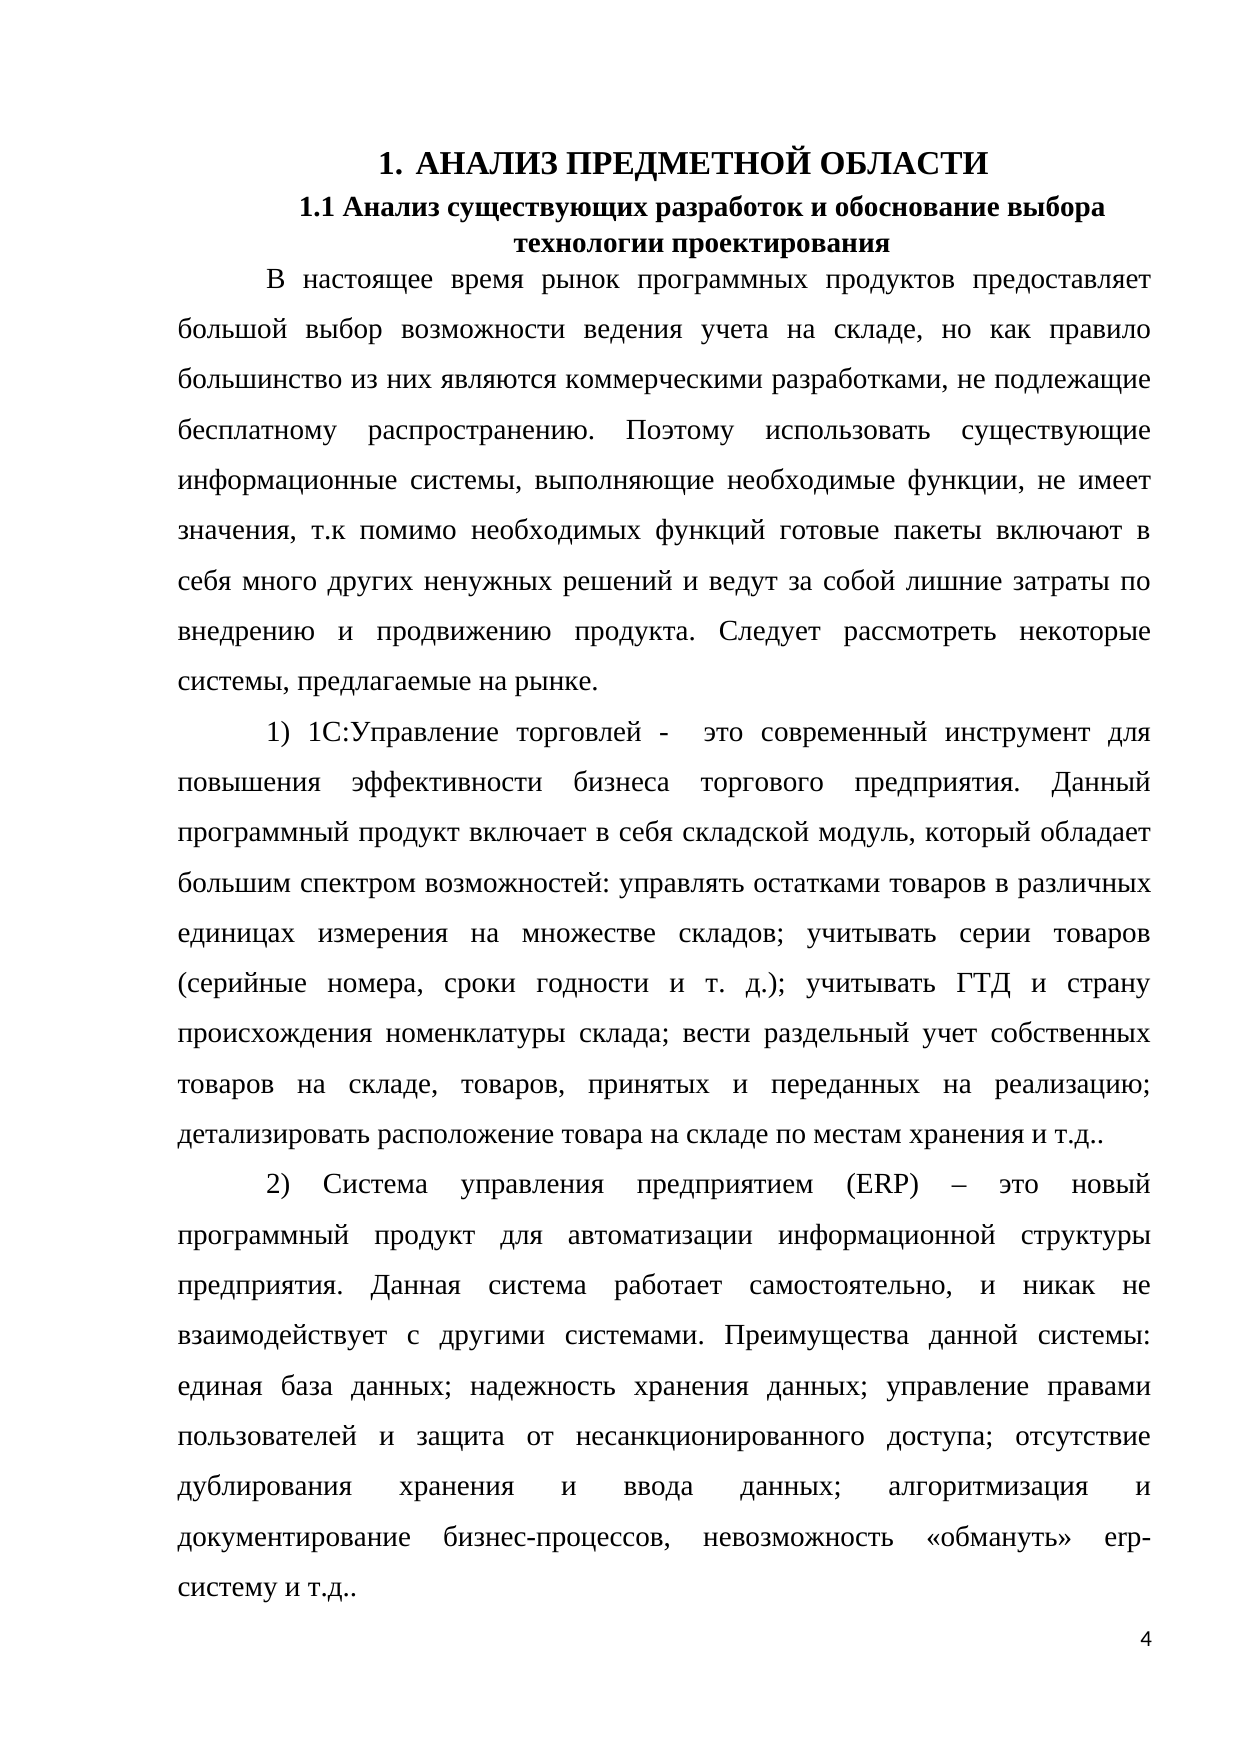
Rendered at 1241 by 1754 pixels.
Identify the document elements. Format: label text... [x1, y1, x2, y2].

subtitle АНАЛИЗ ПРЕДМЕТНОЙ ОБЛАСТИ [215, 143, 1152, 181]
text 1) 1С:Управление торговлей - это современный инструмент для повышения эффективности бизнеса торгового предприятия. Данный программный продукт включает в себя складской модуль, который обладает большим спектром возможностей: управлять остатками товаров в различных единицах измерения на множестве складов; учитывать серии товаров (серийные номера, сроки годности и т. д.); учитывать ГТД и страну происхождения номенклатуры склада; вести раздельный учет собственных товаров на складе, товаров, принятых и переданных на реализацию; детализировать расположение товара на складе по местам хранения и т.д.. [177, 714, 1152, 1150]
text 2) Система управления предприятием (ERP) – это новый программный продукт для автоматизации информационной структуры предприятия. Данная система работает самостоятельно, и никак не взаимодействует с другими системами. Преимущества данной системы: единая база данных; надежность хранения данных; управление правами пользователей и защита от несанкционированного доступа; отсутствие дублирования хранения и ввода данных; алгоритмизация и документирование бизнес-процессов, невозможность «обмануть» erp-систему и т.д.. [177, 1167, 1152, 1603]
text В настоящее время рынок программных продуктов предоставляет большой выбор возможности ведения учета на складе, но как правило большинство из них являются коммерческими разработками, не подлежащие бесплатному распространению. Поэтому использовать существующие информационные системы, выполняющие необходимые функции, не имеет значения, т.к помимо необходимых функций готовые пакеты включают в себя много других ненужных решений и ведут за собой лишние затраты по внедрению и продвижению продукта. Следует рассмотреть некоторые системы, предлагаемые на рынке. [177, 261, 1152, 697]
subtitle 1.1 Анализ существующих разработок и обоснование выбора технологии проектирования [252, 189, 1152, 258]
